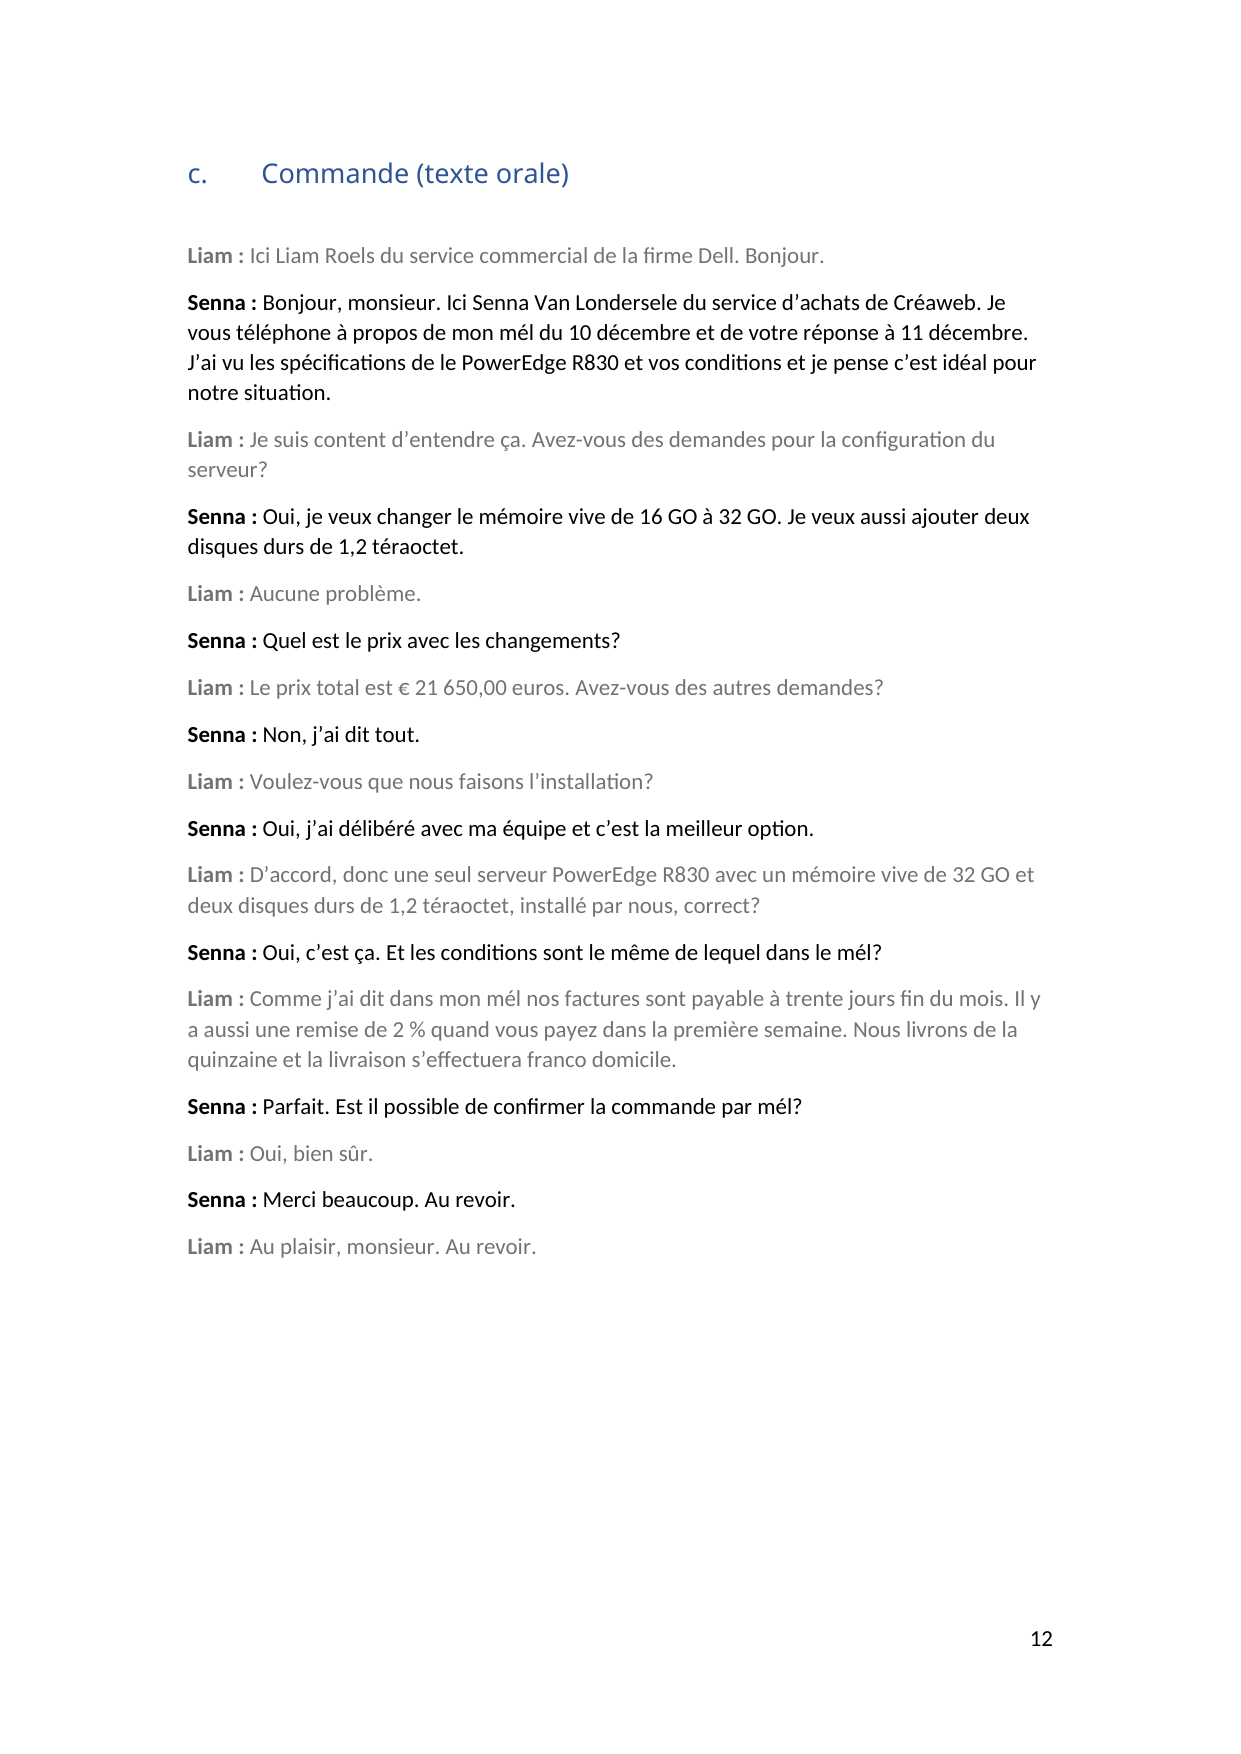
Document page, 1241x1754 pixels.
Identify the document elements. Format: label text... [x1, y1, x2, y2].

subtitle Commande (texte orale) [187, 154, 1053, 191]
text Senna : Parfait. Est il possible de confirmer la commande par mél? [187, 1092, 1053, 1120]
text Senna : Non, j’ai dit tout. [187, 720, 1053, 748]
text Senna : Quel est le prix avec les changements? [187, 626, 1053, 654]
text Liam : Voulez-vous que nous faisons l’installation? [187, 767, 1053, 795]
text Senna : Oui, c’est ça. Et les conditions sont le même de lequel dans le mél? [187, 938, 1053, 966]
text Senna : Merci beaucoup. Au revoir. [187, 1186, 1053, 1214]
text Liam : Le prix total est € 21 650,00 euros. Avez-vous des autres demandes? [187, 673, 1053, 701]
text Liam : Oui, bien sûr. [187, 1139, 1053, 1167]
text Liam : D’accord, donc une seul serveur PowerEdge R830 avec un mémoire vive de 32 GO et deux disques durs de 1,2 téraoctet, installé par nous, correct? [187, 861, 1053, 919]
text Liam : Je suis content d’entendre ça. Avez-vous des demandes pour la configuration du serveur? [187, 425, 1053, 483]
text Liam : Comme j’ai dit dans mon mél nos factures sont payable à trente jours fin du mois. Il y a aussi une remise de 2 % quand vous payez dans la première semaine. Nous livrons de la quinzaine et la livraison s’effectuera franco domicile. [187, 984, 1053, 1073]
text Liam : Aucune problème. [187, 579, 1053, 607]
text Senna : Oui, je veux changer le mémoire vive de 16 GO à 32 GO. Je veux aussi ajouter deux disques durs de 1,2 téraoctet. [187, 502, 1053, 561]
text Liam : Au plaisir, monsieur. Au revoir. [187, 1232, 1053, 1261]
text Liam : Ici Liam Roels du service commercial de la firme Dell. Bonjour. [187, 241, 1053, 269]
text Senna : Bonjour, monsieur. Ici Senna Van Londersele du service d’achats de Créaweb. Je vous téléphone à propos de mon mél du 10 décembre et de votre réponse à 11 décembre. J’ai vu les spécifications de le PowerEdge R830 et vos conditions et je pense c’est idéal pour notre situation. [187, 288, 1053, 406]
text Senna : Oui, j’ai délibéré avec ma équipe et c’est la meilleur option. [187, 814, 1053, 842]
